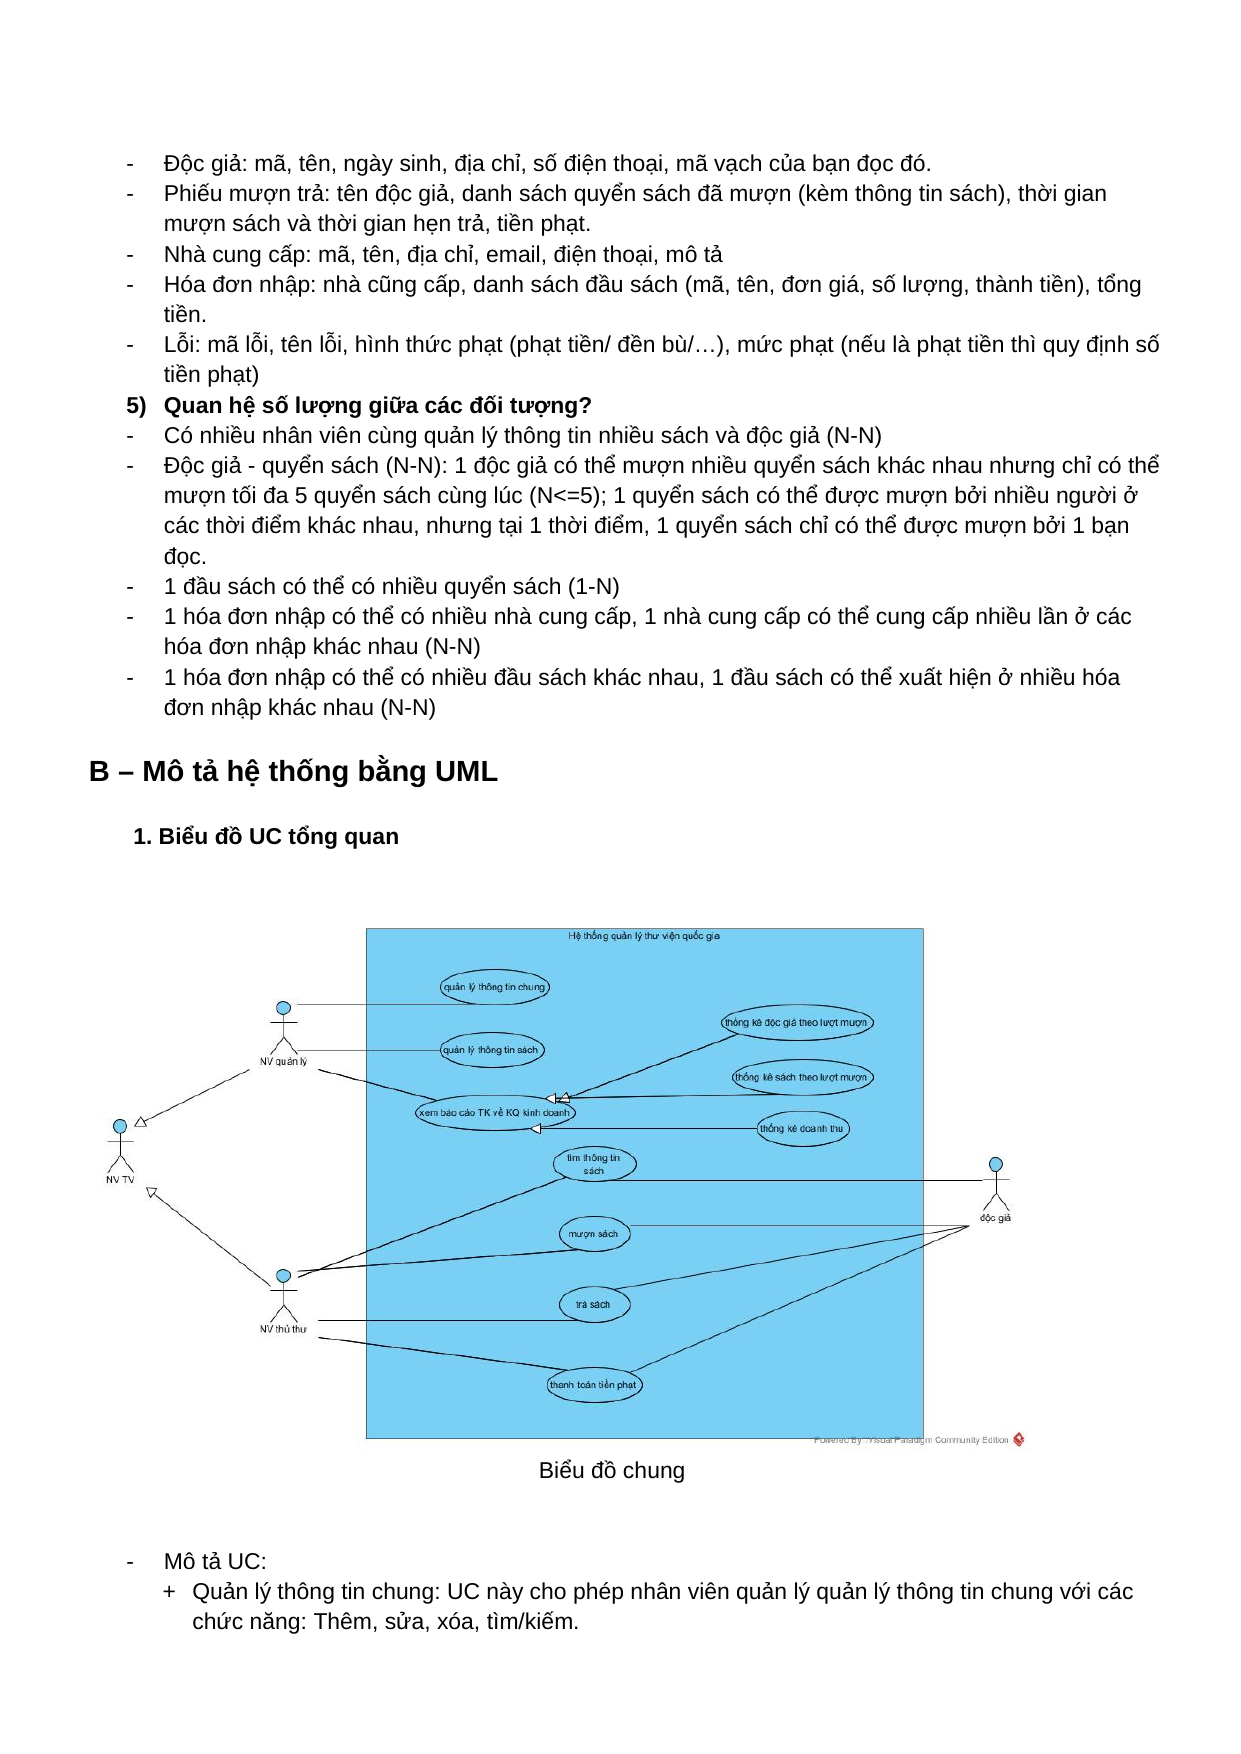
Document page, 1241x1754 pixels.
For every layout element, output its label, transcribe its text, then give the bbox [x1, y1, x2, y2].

list 1 hóa đơn nhập có thể có nhiều đầu sách khác nhau, 1 đầu sách có thể xuất hiện ở nhiều hóa đơn nhập khác nhau (N-N) [126, 663, 1166, 720]
list Phiếu mượn trả: tên độc giả, danh sách quyển sách đã mượn (kèm thông tin sách), thời gian mượn sách và thời gian hẹn trả, tiền phạt. [126, 180, 1166, 237]
list Độc giả - quyển sách (N-N): 1 độc giả có thể mượn nhiều quyển sách khác nhau nhưng chỉ có thể mượn tối đa 5 quyển sách cùng lúc (N<=5); 1 quyển sách có thể được mượn bởi nhiều người ở các thời điểm khác nhau, nhưng tại 1 thời điểm, 1 quyển sách chỉ có thể được mượn bởi 1 bạn đọc. [126, 452, 1166, 569]
list Có nhiều nhân viên cùng quản lý thông tin nhiều sách và độc giả (N-N) [126, 422, 1166, 448]
list Mô tả UC: [126, 1548, 1166, 1574]
text Biểu đồ chung [464, 1457, 1166, 1483]
list Quản lý thông tin chung: UC này cho phép nhân viên quản lý quản lý thông tin chung với các chức năng: Thêm, sửa, xóa, tìm/kiếm. [162, 1578, 1166, 1634]
picture [88, 913, 1029, 1454]
list Độc giả: mã, tên, ngày sinh, địa chỉ, số điện thoại, mã vạch của bạn đọc đó. [126, 150, 1166, 176]
list 1 đầu sách có thể có nhiều quyển sách (1-N) [126, 573, 1166, 599]
list 1 hóa đơn nhập có thể có nhiều nhà cung cấp, 1 nhà cung cấp có thể cung cấp nhiều lần ở các hóa đơn nhập khác nhau (N-N) [126, 603, 1166, 660]
list Hóa đơn nhập: nhà cũng cấp, danh sách đầu sách (mã, tên, đơn giá, số lượng, thành tiền), tổng tiền. [126, 271, 1166, 327]
list Nhà cung cấp: mã, tên, địa chỉ, email, điện thoại, mô tả [126, 241, 1166, 267]
text 1. Biểu đồ UC tổng quan [133, 823, 1166, 849]
subtitle Quan hệ số lượng giữa các đối tượng? [126, 392, 1166, 418]
text B – Mô tả hệ thống bằng UML [89, 754, 1166, 788]
list Lỗi: mã lỗi, tên lỗi, hình thức phạt (phạt tiền/ đền bù/…), mức phạt (nếu là phạt tiền thì quy định số tiền phạt) [126, 331, 1166, 388]
